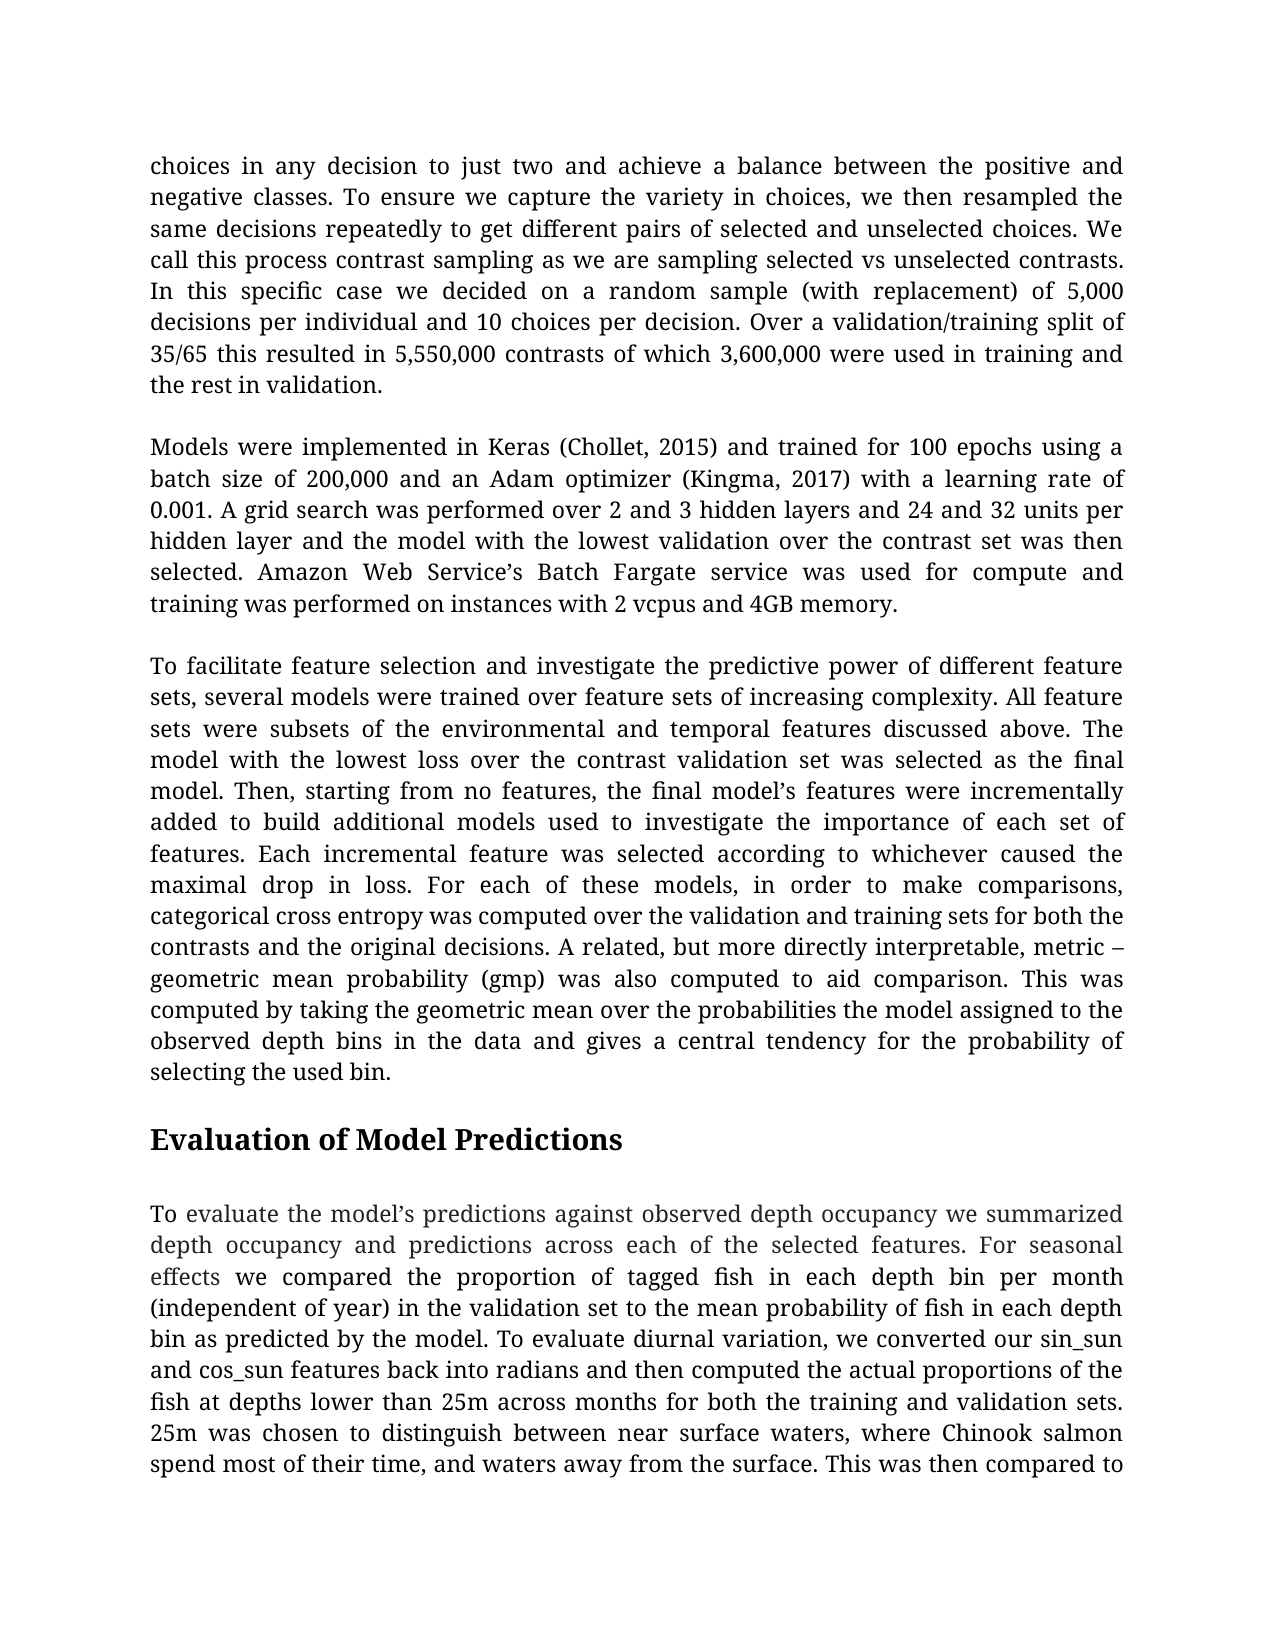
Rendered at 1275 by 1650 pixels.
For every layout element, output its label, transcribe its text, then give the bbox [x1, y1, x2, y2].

text Evaluation of Model Predictions [150, 1119, 1125, 1158]
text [150, 150, 1125, 400]
text Models were implemented in Keras (Chollet, 2015) and trained for 100 epochs using a batch size of 200,000 and an Adam optimizer (Kingma, 2017) with a learning rate of 0.001. A grid search was performed over 2 and 3 hidden layers and 24 and 32 units per hidden layer and the model with the lowest validation over the contrast set was then selected. Amazon Web Service’s Batch Fargate service was used for compute and training was performed on instances with 2 vcpus and 4GB memory. [150, 431, 1125, 619]
text To facilitate feature selection and investigate the predictive power of different feature sets, several models were trained over feature sets of increasing complexity. All feature sets were subsets of the environmental and temporal features discussed above. The model with the lowest loss over the contrast validation set was selected as the final model. Then, starting from no features, the final model’s features were incrementally added to build additional models used to investigate the importance of each set of features. Each incremental feature was selected according to whichever caused the maximal drop in loss. For each of these models, in order to make comparisons, categorical cross entropy was computed over the validation and training sets for both the contrasts and the original decisions. A related, but more directly interpretable, metric – geometric mean probability (gmp) was also computed to aid comparison. This was computed by taking the geometric mean over the probabilities the model assigned to the observed depth bins in the data and gives a central tendency for the probability of selecting the used bin. [150, 650, 1125, 1087]
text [150, 1261, 1125, 1479]
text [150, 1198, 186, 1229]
